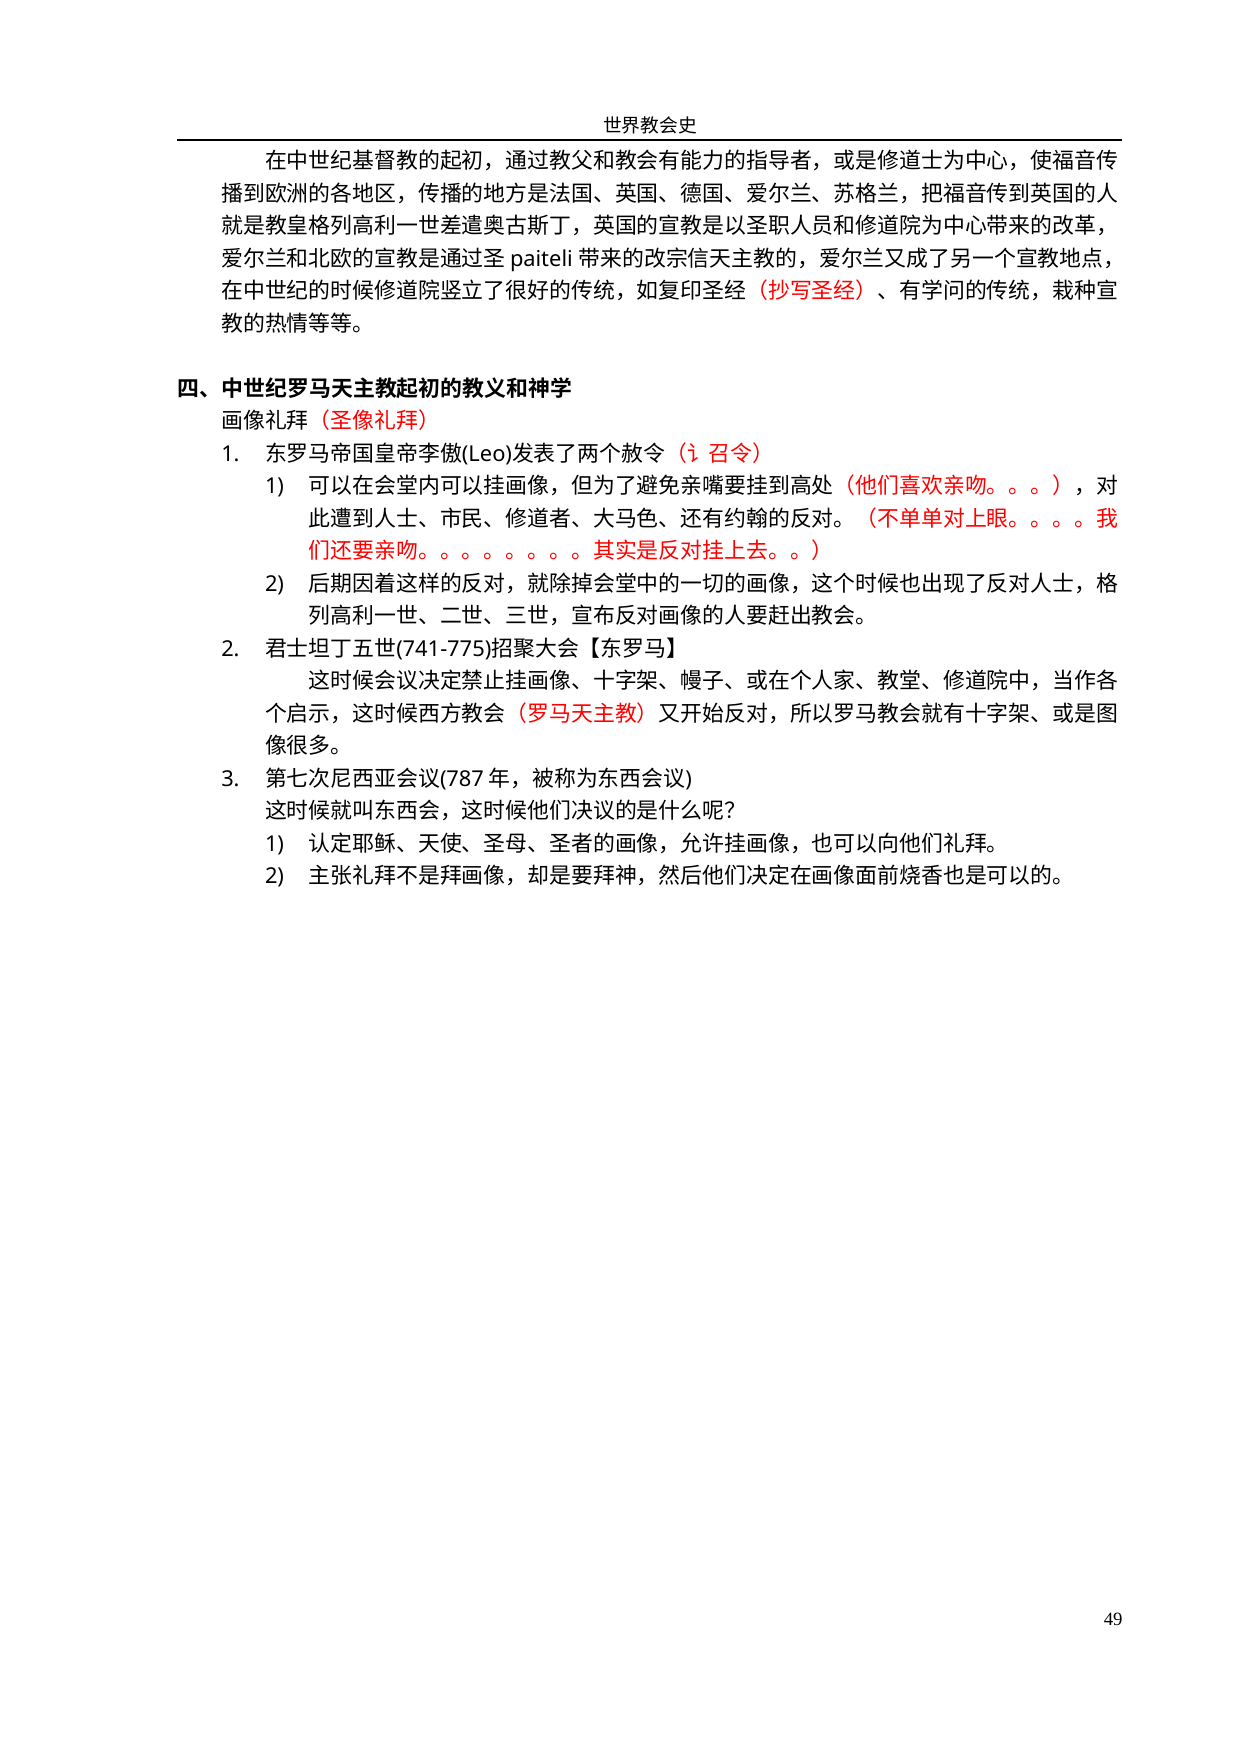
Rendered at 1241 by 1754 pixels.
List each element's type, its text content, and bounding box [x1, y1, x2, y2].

text 这时候就叫东西会，这时候他们决议的是什么呢？ [177, 793, 1122, 826]
list 第七次尼西亚会议(787年，被称为东西会议) [221, 761, 1122, 793]
text 这时候会议决定禁止挂画像、十字架、幔子、或在个人家、教堂、修道院中，当作各个启示，这时候西方教会（罗马天主教）又开始反对，所以罗马教会就有十字架、或是图像很多。 [265, 663, 1122, 761]
list 后期因着这样的反对，就除掉会堂中的一切的画像，这个时候也出现了反对人士，格列高利一世、二世、三世，宣布反对画像的人要赶出教会。 [265, 566, 1122, 631]
list 中世纪罗马天主教起初的教义和神学 [177, 371, 1122, 403]
list 主张礼拜不是拜画像，却是要拜神，然后他们决定在画像面前烧香也是可以的。 [265, 858, 1122, 891]
text 画像礼拜（圣像礼拜） [177, 403, 1122, 436]
list 君士坦丁五世(741-775)招聚大会【东罗马】 [221, 631, 1122, 663]
list 东罗马帝国皇帝李傲(Leo)发表了两个赦令（讠召令） [221, 436, 1122, 468]
text 在中世纪基督教的起初，通过教父和教会有能力的指导者，或是修道士为中心，使福音传播到欧洲的各地区，传播的地方是法国、英国、德国、爱尔兰、苏格兰，把福音传到英国的人就是教皇格列高利一世差遣奥古斯丁，英国的宣教是以圣职人员和修道院为中心带来的改革，爱尔兰和北欧的宣教是通过圣paiteli 带来的改宗信天主教的，爱尔兰又成了另一个宣教地点，在中世纪的时候修道院竖立了很好的传统，如复印圣经（抄写圣经）、有学问的传统，栽种宣教的热情等等。 [221, 143, 1122, 338]
list 认定耶稣、天使、圣母、圣者的画像，允许挂画像，也可以向他们礼拜。 [265, 826, 1122, 858]
list 可以在会堂内可以挂画像，但为了避免亲嘴要挂到高处（他们喜欢亲吻。。。），对此遭到人士、市民、修道者、大马色、还有约翰的反对。（不单单对上眼。。。。我们还要亲吻。。。。。。。。其实是反对挂上去。。） [265, 468, 1122, 566]
